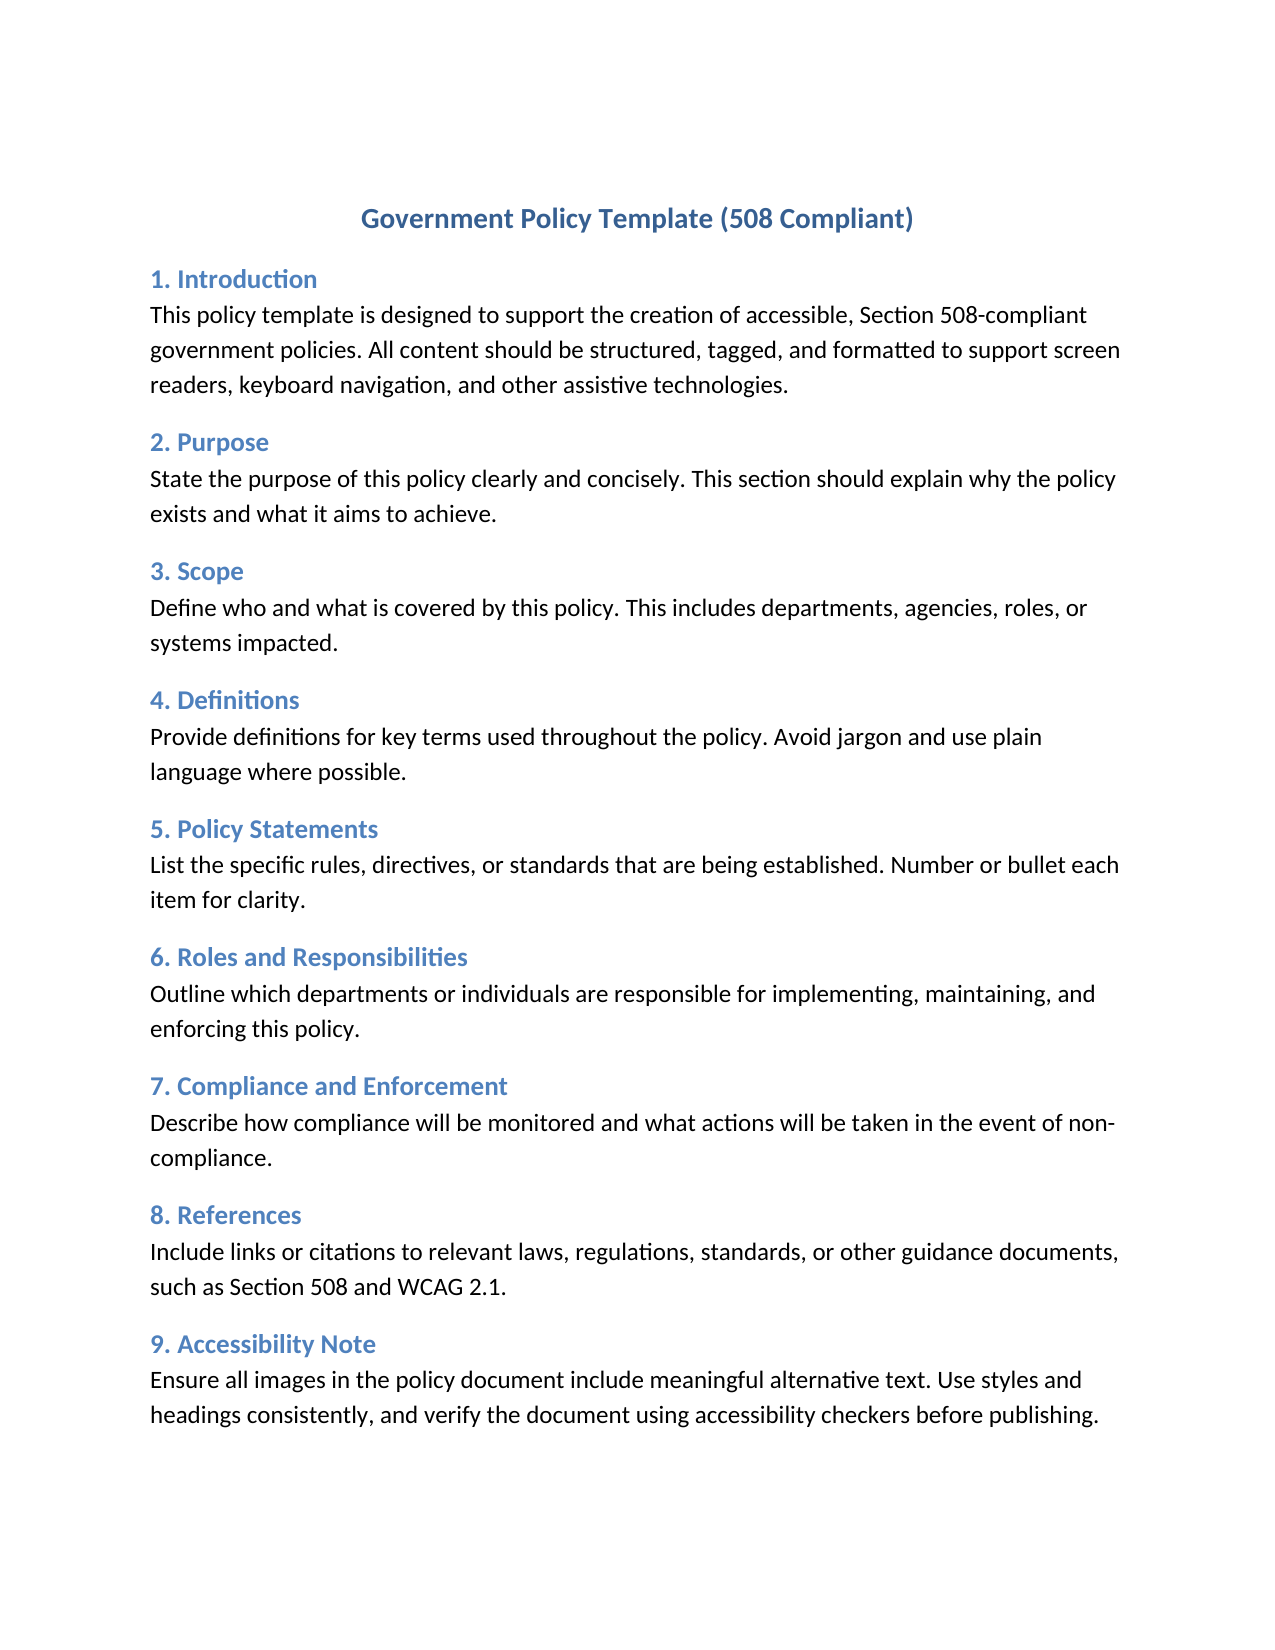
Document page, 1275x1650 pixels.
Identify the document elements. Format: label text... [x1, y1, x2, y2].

subtitle 6. Roles and Responsibilities [150, 941, 1125, 973]
subtitle 1. Introduction [150, 262, 1125, 295]
subtitle 2. Purpose [150, 426, 1125, 458]
text State the purpose of this policy clearly and concisely. This section should explain why the policy exists and what it aims to achieve. [150, 463, 1125, 529]
text Provide definitions for key terms used throughout the policy. Avoid jargon and use plain language where possible. [150, 721, 1125, 786]
text Include links or citations to relevant laws, regulations, standards, or other guidance documents, such as Section 508 and WCAG 2.1. [150, 1236, 1125, 1301]
subtitle 9. Accessibility Note [150, 1327, 1125, 1360]
text Describe how compliance will be monitored and what actions will be taken in the event of non-compliance. [150, 1107, 1125, 1173]
subtitle 4. Definitions [150, 683, 1125, 716]
text Define who and what is covered by this policy. This includes departments, agencies, roles, or systems impacted. [150, 592, 1125, 658]
text This policy template is designed to support the creation of accessible, Section 508-compliant government policies. All content should be structured, tagged, and formatted to support screen readers, keyboard navigation, and other assistive technologies. [150, 300, 1125, 400]
subtitle 8. References [150, 1198, 1125, 1231]
text Ensure all images in the policy document include meaningful alternative text. Use styles and headings consistently, and verify the document using accessibility checkers before publishing. [150, 1365, 1125, 1430]
text List the specific rules, directives, or standards that are being established. Number or bullet each item for clarity. [150, 850, 1125, 915]
text Outline which departments or individuals are responsible for implementing, maintaining, and enforcing this policy. [150, 978, 1125, 1044]
subtitle 7. Compliance and Enforcement [150, 1069, 1125, 1102]
subtitle 5. Policy Statements [150, 812, 1125, 845]
subtitle Government Policy Template (508 Compliant) [150, 200, 1125, 236]
subtitle 3. Scope [150, 554, 1125, 587]
